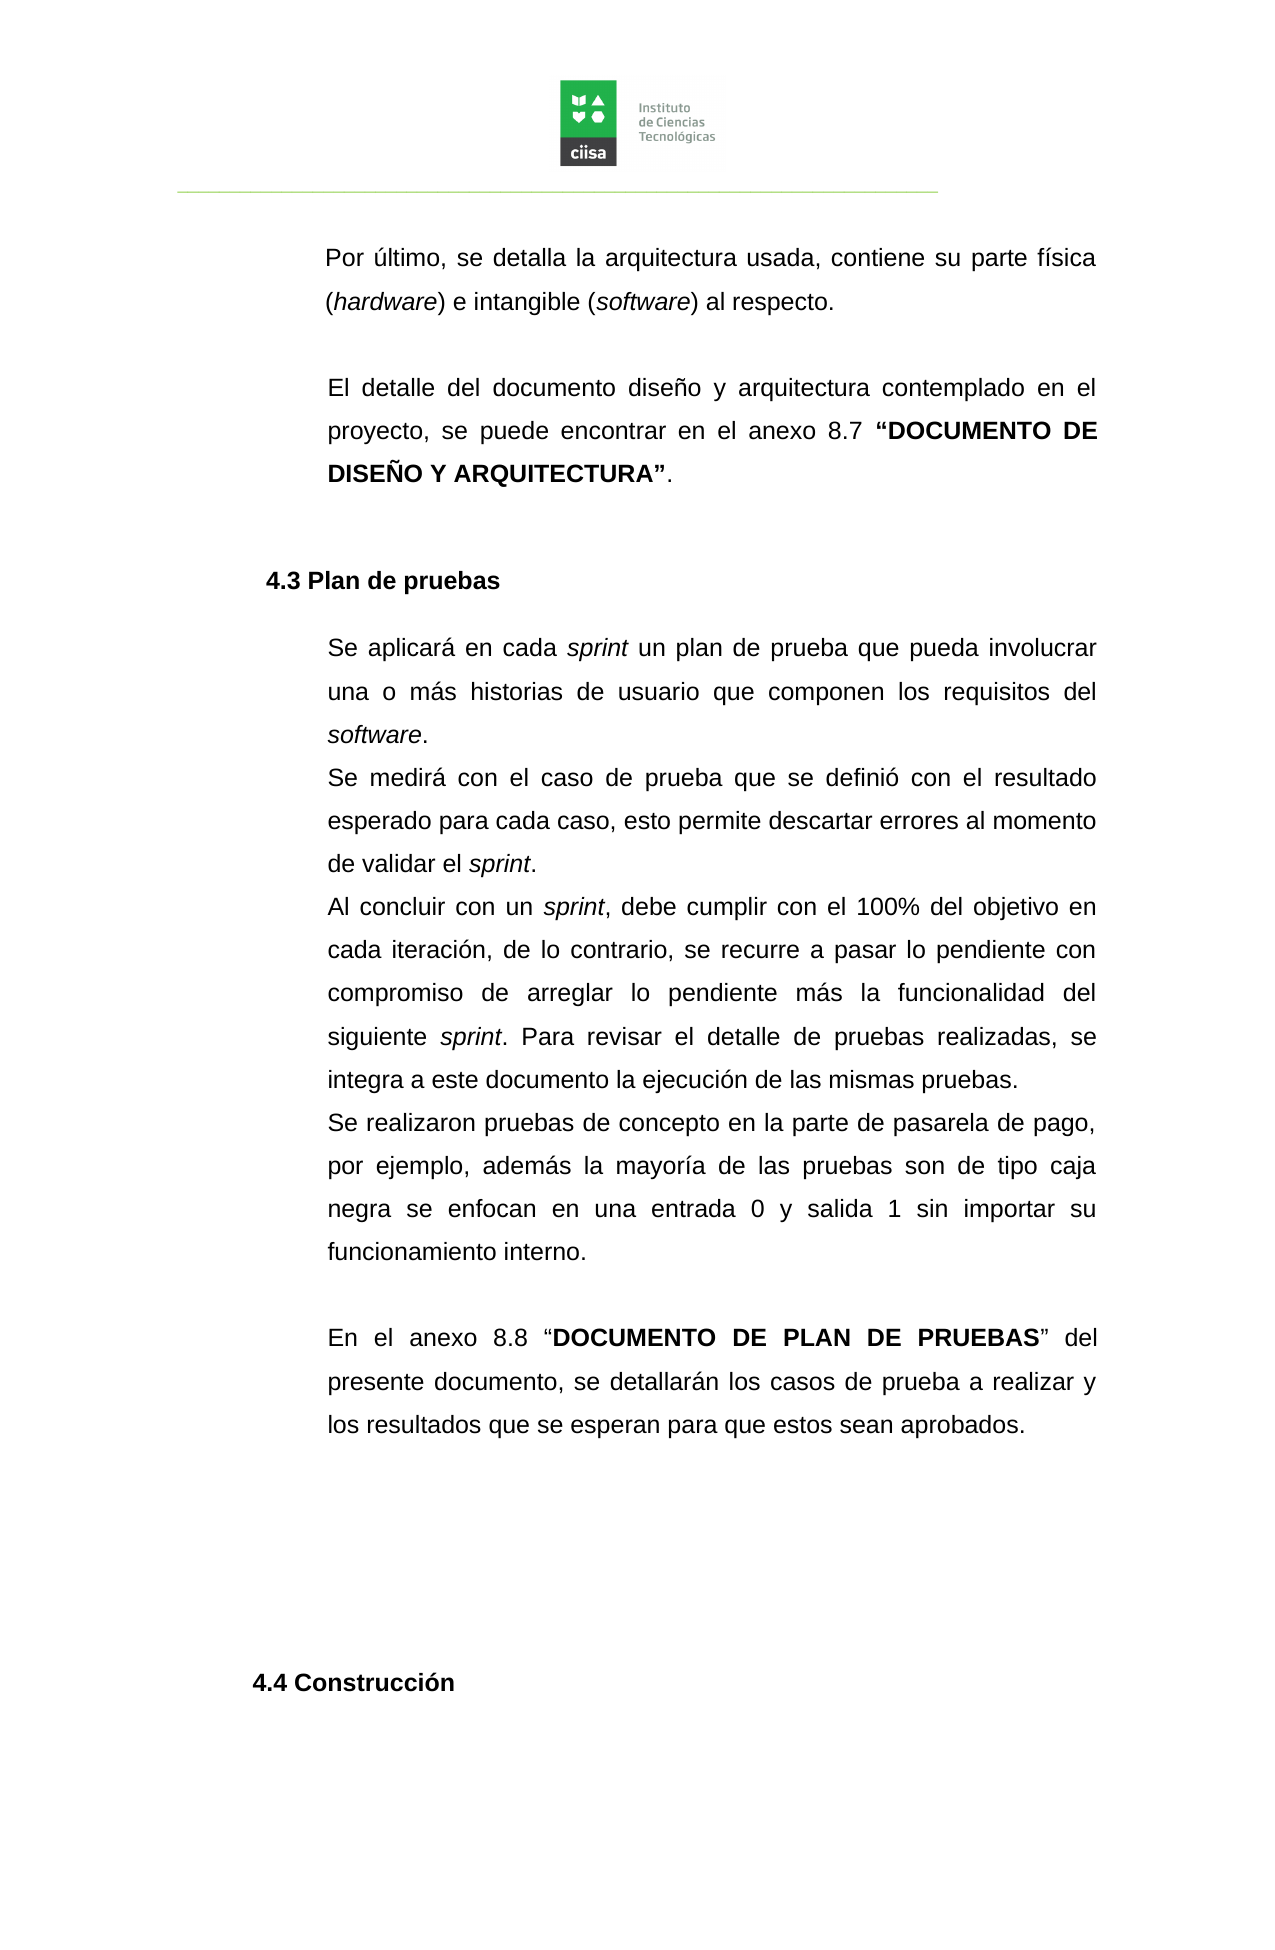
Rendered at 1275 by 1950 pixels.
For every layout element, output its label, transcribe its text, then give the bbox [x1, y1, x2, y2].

subtitle 4.4 Construcción [252, 1668, 1098, 1697]
text Por último, se detalla la arquitectura usada, contiene su parte física (hardware) e intangible (software) al respecto. [325, 243, 1098, 315]
subtitle 4.3 Plan de pruebas [266, 566, 1098, 595]
list Se realizaron pruebas de concepto en la parte de pasarela de pago, por ejemplo, además la mayoría de las pruebas son de tipo caja negra se enfocan en una entrada 0 y salida 1 sin importar su funcionamiento interno. [327, 1108, 1098, 1266]
list El detalle del documento diseño y arquitectura contemplado en el proyecto, se puede encontrar en el anexo 8.7 “DOCUMENTO DE DISEÑO Y ARQUITECTURA”. [327, 373, 1098, 488]
list Al concluir con un sprint, debe cumplir con el 100% del objetivo en cada iteración, de lo contrario, se recurre a pasar lo pendiente con compromiso de arreglar lo pendiente más la funcionalidad del siguiente sprint. Para revisar el detalle de pruebas realizadas, se integra a este documento la ejecución de las mismas pruebas. [327, 892, 1098, 1093]
picture [549, 75, 726, 172]
list Se aplicará en cada sprint un plan de prueba que pueda involucrar una o más historias de usuario que componen los requisitos del software. [327, 633, 1098, 748]
list En el anexo 8.8 “DOCUMENTO DE PLAN DE PRUEBAS” del presente documento, se detallarán los casos de prueba a realizar y los resultados que se esperan para que estos sean aprobados. [327, 1323, 1098, 1438]
list Se medirá con el caso de prueba que se definió con el resultado esperado para cada caso, esto permite descartar errores al momento de validar el sprint. [327, 763, 1098, 878]
